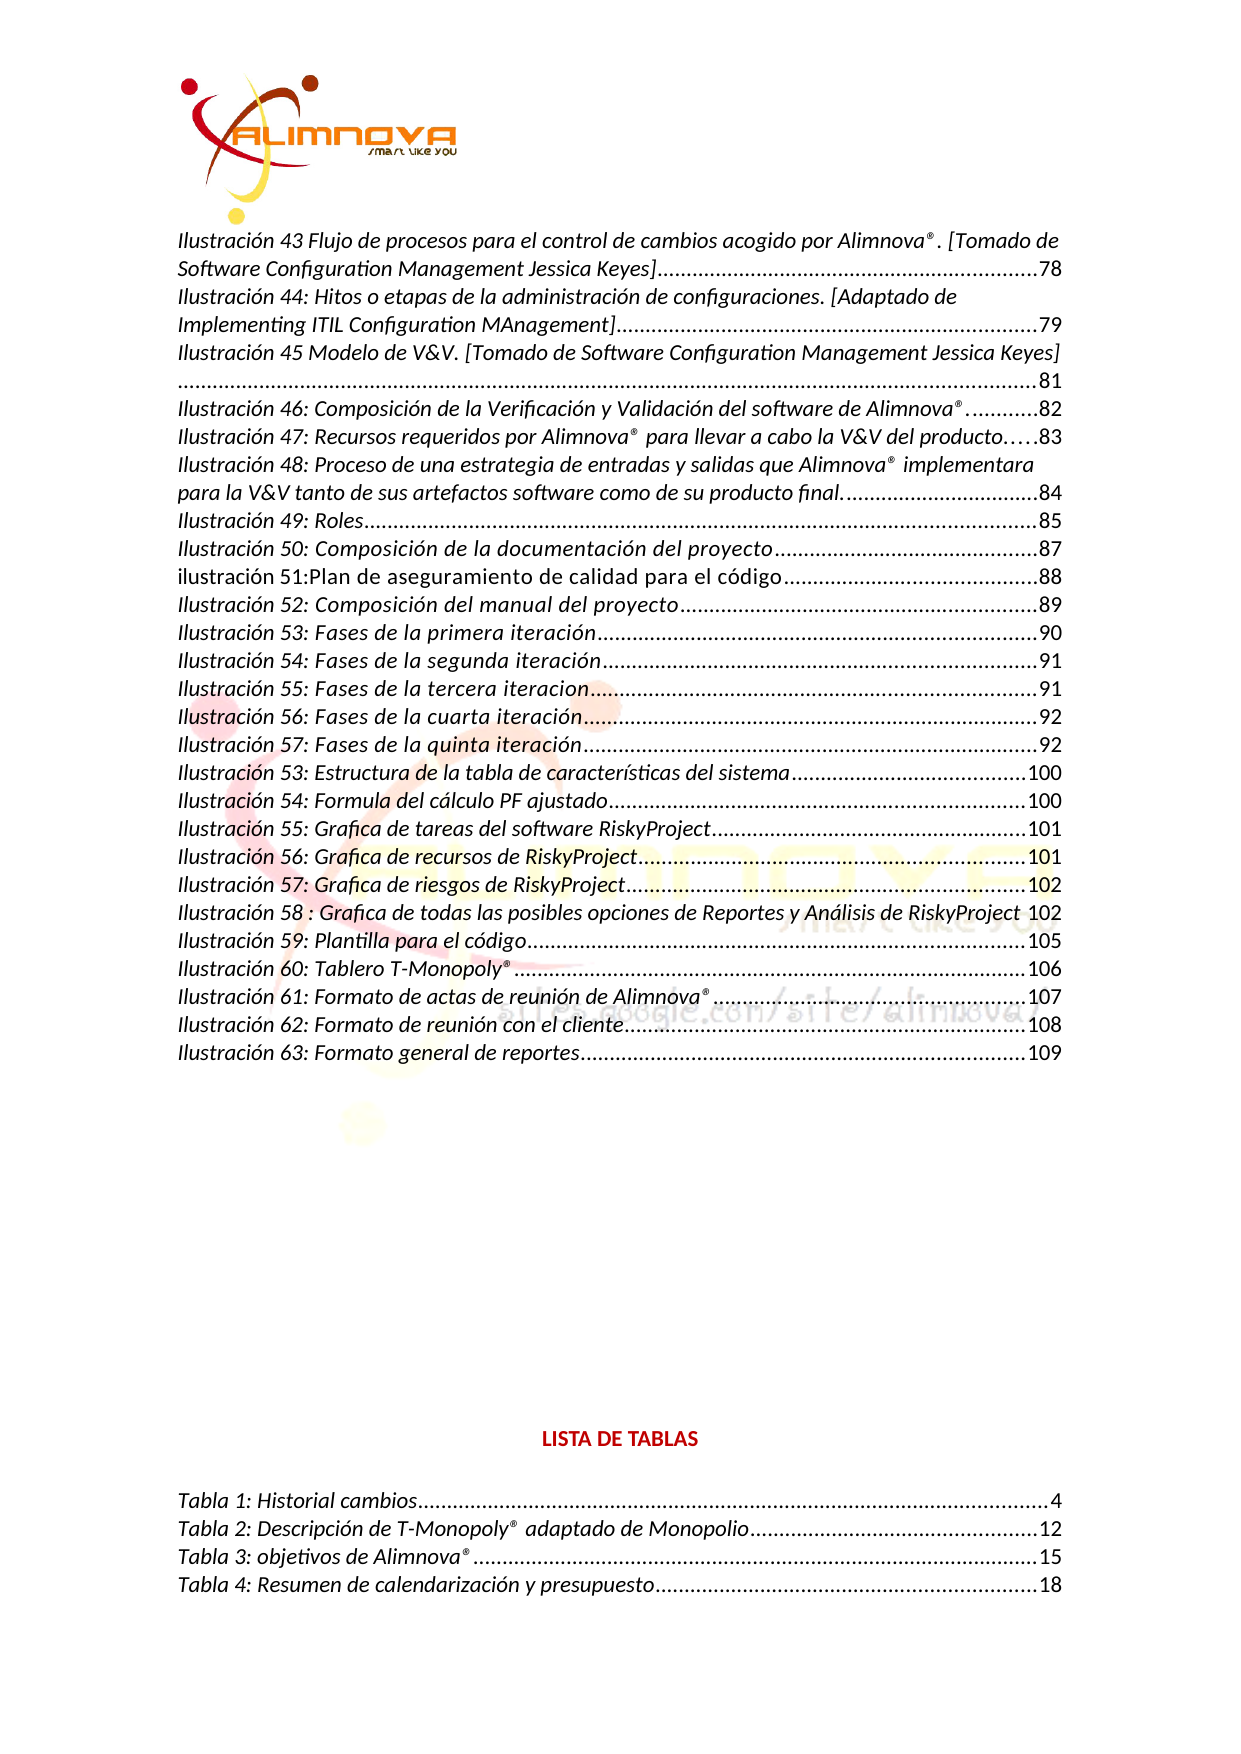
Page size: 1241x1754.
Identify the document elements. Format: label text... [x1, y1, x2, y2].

text Ilustración 44: Hitos o etapas de la administración de configuraciones. [Adaptado de Implementing ITIL Configuration MAnagement] 79 [177, 282, 1063, 338]
text Tabla 1: Historial cambios 4 [177, 1486, 1063, 1514]
text Ilustración 63: Formato general de reportes 109 [177, 1038, 1063, 1066]
text Ilustración 59: Plantilla para el código 105 [177, 926, 1063, 954]
text Ilustración 55: Grafica de tareas del software RiskyProject 101 [177, 814, 1063, 842]
title LISTA DE TABLAS [177, 1424, 1063, 1452]
text Ilustración 45 Modelo de V&V. [Tomado de Software Configuration Management Jessica Keyes] 81 [177, 338, 1063, 394]
text Ilustración 49: Roles 85 [177, 506, 1063, 534]
text Ilustración 60: Tablero T-Monopoly® 106 [177, 954, 1063, 982]
text ilustración 51:Plan de aseguramiento de calidad para el código 88 [177, 562, 1063, 590]
text Ilustración 53: Fases de la primera iteración 90 [177, 618, 1063, 646]
text Ilustración 43 Flujo de procesos para el control de cambios acogido por Alimnova®. [Tomado de Software Configuration Management Jessica Keyes] 78 [177, 226, 1063, 282]
text Ilustración 48: Proceso de una estrategia de entradas y salidas que Alimnova® implementara para la V&V tanto de sus artefactos software como de su producto final. 84 [177, 450, 1063, 506]
text Tabla 4: Resumen de calendarización y presupuesto 18 [177, 1570, 1063, 1598]
text Ilustración 46: Composición de la Verificación y Validación del software de Alimnova®. 82 [177, 394, 1063, 422]
text Ilustración 52: Composición del manual del proyecto 89 [177, 590, 1063, 618]
text Ilustración 53: Estructura de la tabla de características del sistema 100 [177, 758, 1063, 786]
text Ilustración 58 : Grafica de todas las posibles opciones de Reportes y Análisis de RiskyProject 102 [177, 898, 1063, 926]
text Ilustración 62: Formato de reunión con el cliente 108 [177, 1010, 1063, 1038]
text Ilustración 54: Fases de la segunda iteración 91 [177, 646, 1063, 674]
text Ilustración 55: Fases de la tercera iteracion 91 [177, 674, 1063, 702]
text Ilustración 61: Formato de actas de reunión de Alimnova® 107 [177, 982, 1063, 1010]
text Ilustración 56: Grafica de recursos de RiskyProject 101 [177, 842, 1063, 870]
text Ilustración 56: Fases de la cuarta iteración 92 [177, 702, 1063, 730]
text Ilustración 57: Fases de la quinta iteración 92 [177, 730, 1063, 758]
text Ilustración 54: Formula del cálculo PF ajustado 100 [177, 786, 1063, 814]
text Tabla 2: Descripción de T-Monopoly® adaptado de Monopolio 12 [177, 1514, 1063, 1542]
text Ilustración 57: Grafica de riesgos de RiskyProject 102 [177, 870, 1063, 898]
text Ilustración 47: Recursos requeridos por Alimnova® para llevar a cabo la V&V del producto. 83 [177, 422, 1063, 450]
picture [177, 73, 458, 226]
text Ilustración 50: Composición de la documentación del proyecto 87 [177, 534, 1063, 562]
text Tabla 3: objetivos de Alimnova® 15 [177, 1542, 1063, 1570]
